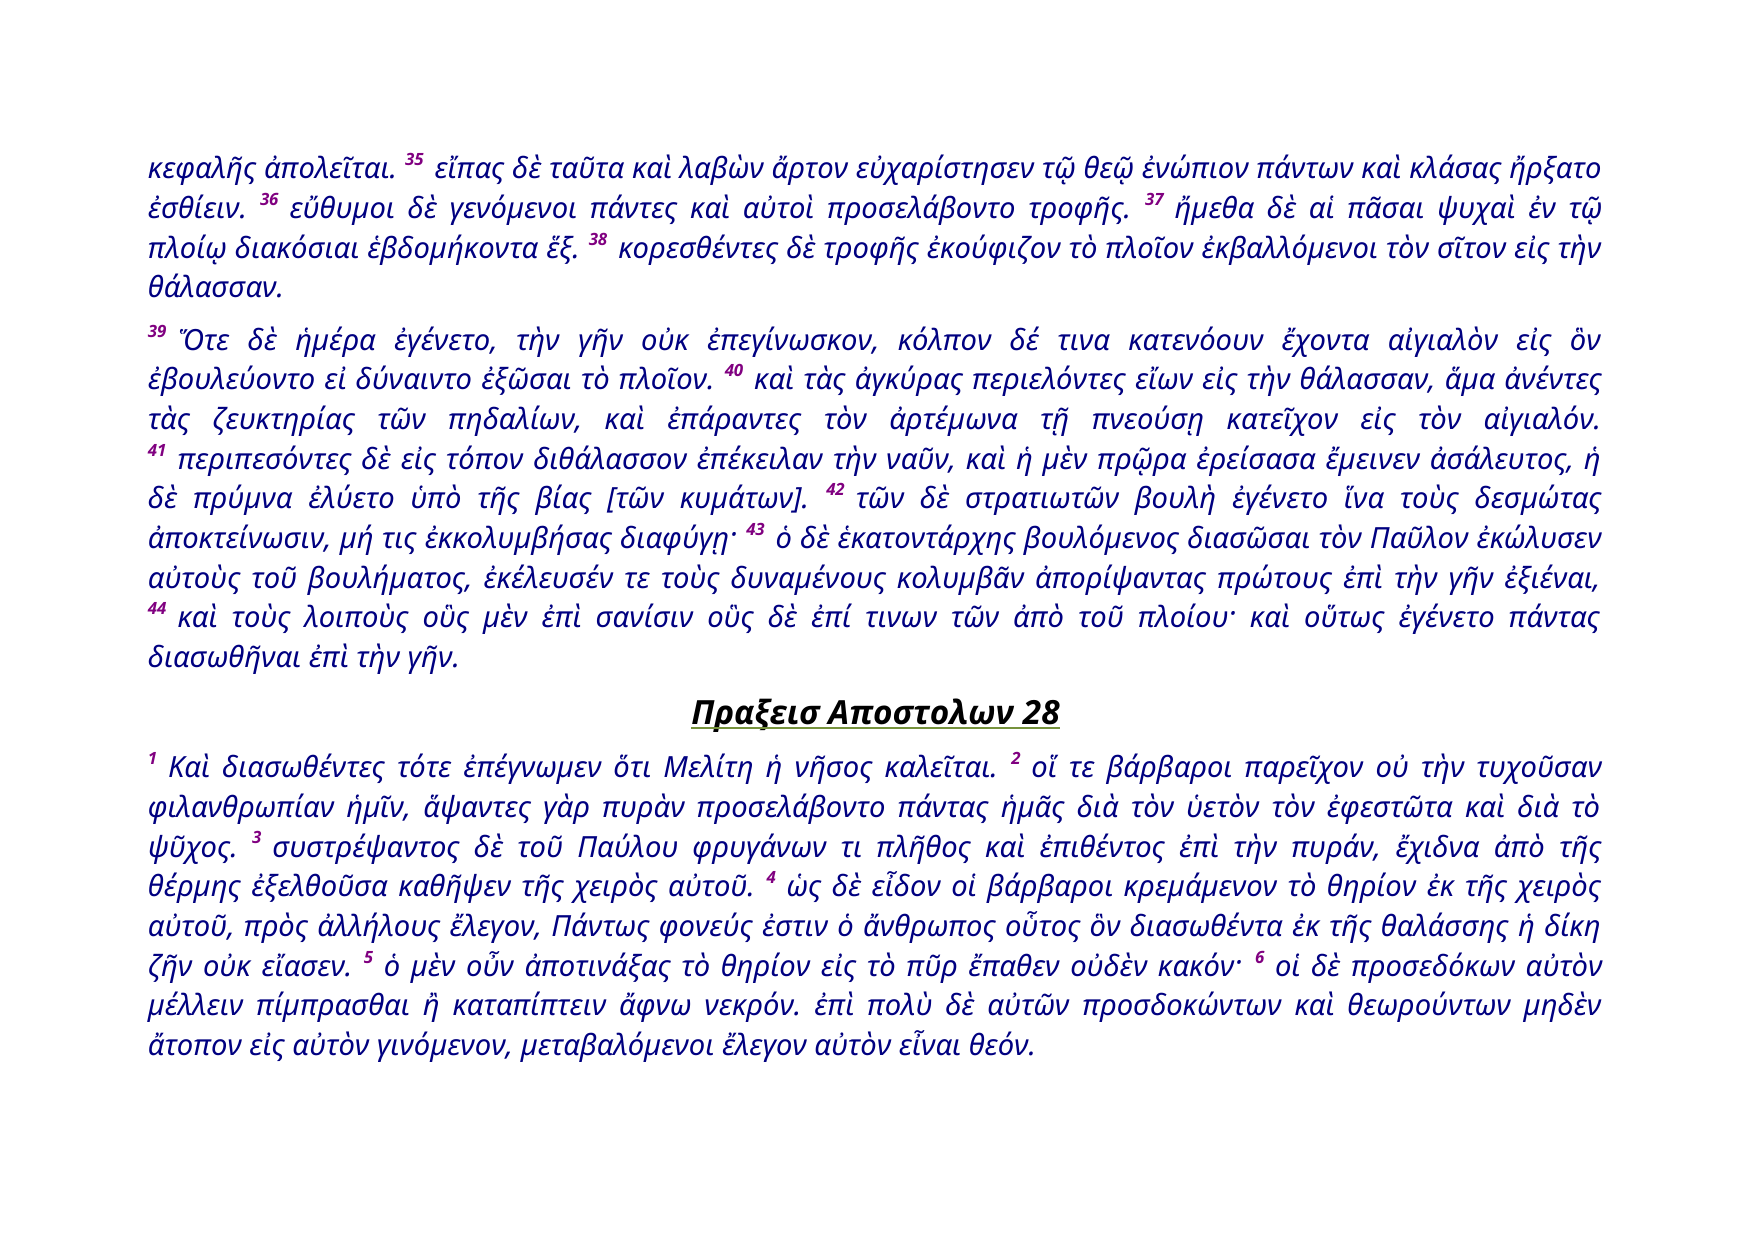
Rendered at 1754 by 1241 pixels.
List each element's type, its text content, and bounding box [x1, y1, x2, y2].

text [148, 148, 1606, 306]
text 39 Ὅτε δὲ ἡμέρα ἐγένετο, τὴν γῆν οὐκ ἐπεγίνωσκον, κόλπον δέ τινα κατενόουν ἔχοντα αἰγιαλὸν εἰς ὃν ἐβουλεύοντο εἰ δύναιντο ἐξῶσαι τὸ πλοῖον. 40 καὶ τὰς ἀγκύρας περιελόντες εἴων εἰς τὴν θάλασσαν, ἅμα ἀνέντες τὰς ζευκτηρίας τῶν πηδαλίων, καὶ ἐπάραντες τὸν ἀρτέμωνα τῇ πνεούσῃ κατεῖχον εἰς τὸν αἰγιαλόν. 41 περιπεσόντες δὲ εἰς τόπον διθάλασσον ἐπέκειλαν τὴν ναῦν, καὶ ἡ μὲν πρῷρα ἐρείσασα ἔμεινεν ἀσάλευτος, ἡ δὲ πρύμνα ἐλύετο ὑπὸ τῆς βίας [τῶν κυμάτων]. 42 τῶν δὲ στρατιωτῶν βουλὴ ἐγένετο ἵνα τοὺς δεσμώτας ἀποκτείνωσιν, μή τις ἐκκολυμβήσας διαφύγῃ· 43 ὁ δὲ ἑκατοντάρχης βουλόμενος διασῶσαι τὸν Παῦλον ἐκώλυσεν αὐτοὺς τοῦ βουλήματος, ἐκέλευσέν τε τοὺς δυναμένους κολυμβᾶν ἀπορίψαντας πρώτους ἐπὶ τὴν γῆν ἐξιέναι, 44 καὶ τοὺς λοιποὺς οὓς μὲν ἐπὶ σανίσιν οὓς δὲ ἐπί τινων τῶν ἀπὸ τοῦ πλοίου· καὶ οὕτως ἐγένετο πάντας διασωθῆναι ἐπὶ τὴν γῆν. [148, 319, 1606, 676]
text 1 Καὶ διασωθέντες τότε ἐπέγνωμεν ὅτι Μελίτη ἡ νῆσος καλεῖται. 2 οἵ τε βάρβαροι παρεῖχον οὐ τὴν τυχοῦσαν φιλανθρωπίαν ἡμῖν, ἅψαντες γὰρ πυρὰν προσελάβοντο πάντας ἡμᾶς διὰ τὸν ὑετὸν τὸν ἐφεστῶτα καὶ διὰ τὸ ψῦχος. 3 συστρέψαντος δὲ τοῦ Παύλου φρυγάνων τι πλῆθος καὶ ἐπιθέντος ἐπὶ τὴν πυράν, ἔχιδνα ἀπὸ τῆς θέρμης ἐξελθοῦσα καθῆψεν τῆς χειρὸς αὐτοῦ. 4 ὡς δὲ εἶδον οἱ βάρβαροι κρεμάμενον τὸ θηρίον ἐκ τῆς χειρὸς αὐτοῦ, πρὸς ἀλλήλους ἔλεγον, Πάντως φονεύς ἐστιν ὁ ἄνθρωπος οὗτος ὃν διασωθέντα ἐκ τῆς θαλάσσης ἡ δίκη ζῆν οὐκ εἴασεν. 5 ὁ μὲν οὖν ἀποτινάξας τὸ θηρίον εἰς τὸ πῦρ ἔπαθεν οὐδὲν κακόν· 6 οἱ δὲ προσεδόκων αὐτὸν μέλλειν πίμπρασθαι ἢ καταπίπτειν ἄφνω νεκρόν. ἐπὶ πολὺ δὲ αὐτῶν προσδοκώντων καὶ θεωρούντων μηδὲν ἄτοπον εἰς αὐτὸν γινόμενον, μεταβαλόμενοι ἔλεγον αὐτὸν εἶναι θεόν. [148, 747, 1606, 1064]
text Πραξεισ Αποστολων 28 [148, 689, 1606, 734]
